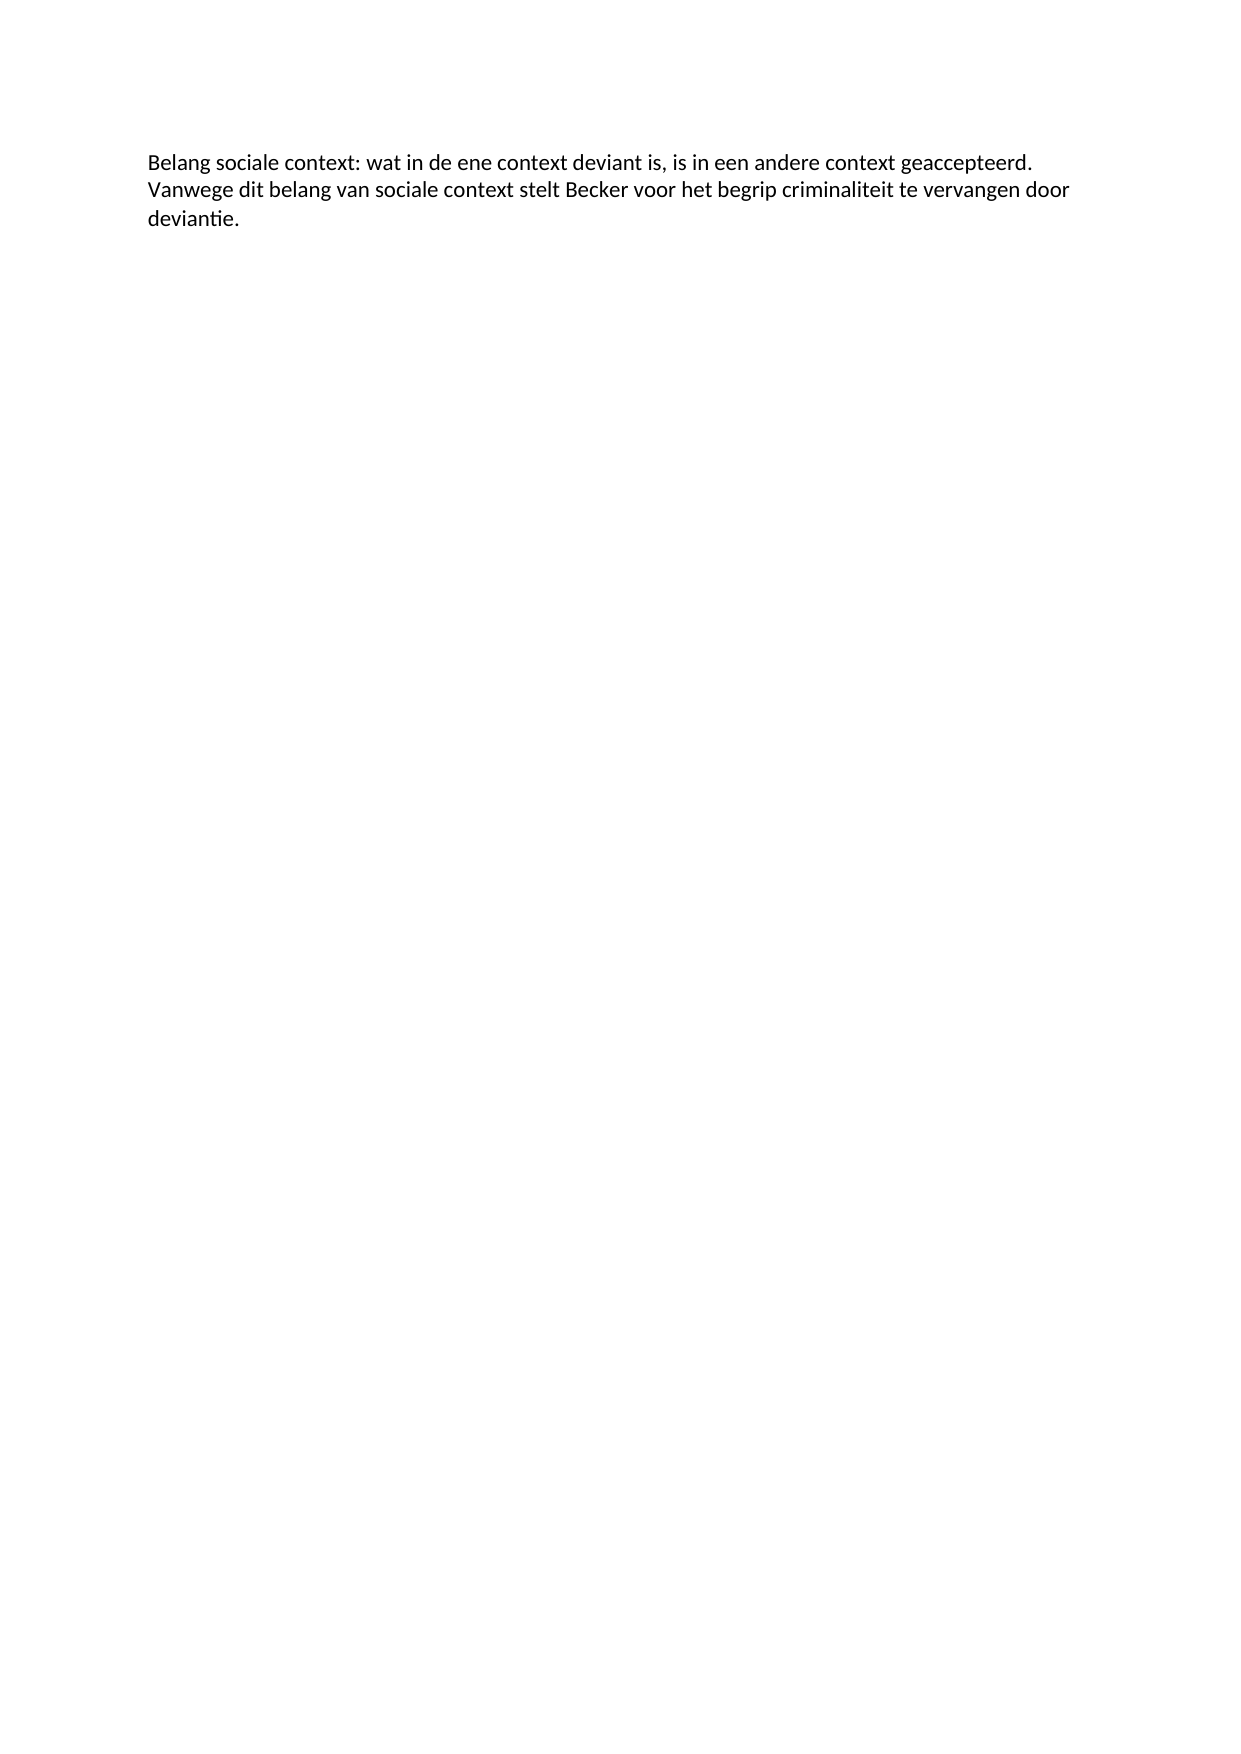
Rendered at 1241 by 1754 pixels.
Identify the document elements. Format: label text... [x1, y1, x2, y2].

text Belang sociale context: wat in de ene context deviant is, is in een andere context geaccepteerd. Vanwege dit belang van sociale context stelt Becker voor het begrip criminaliteit te vervangen door deviantie. [148, 148, 1093, 232]
